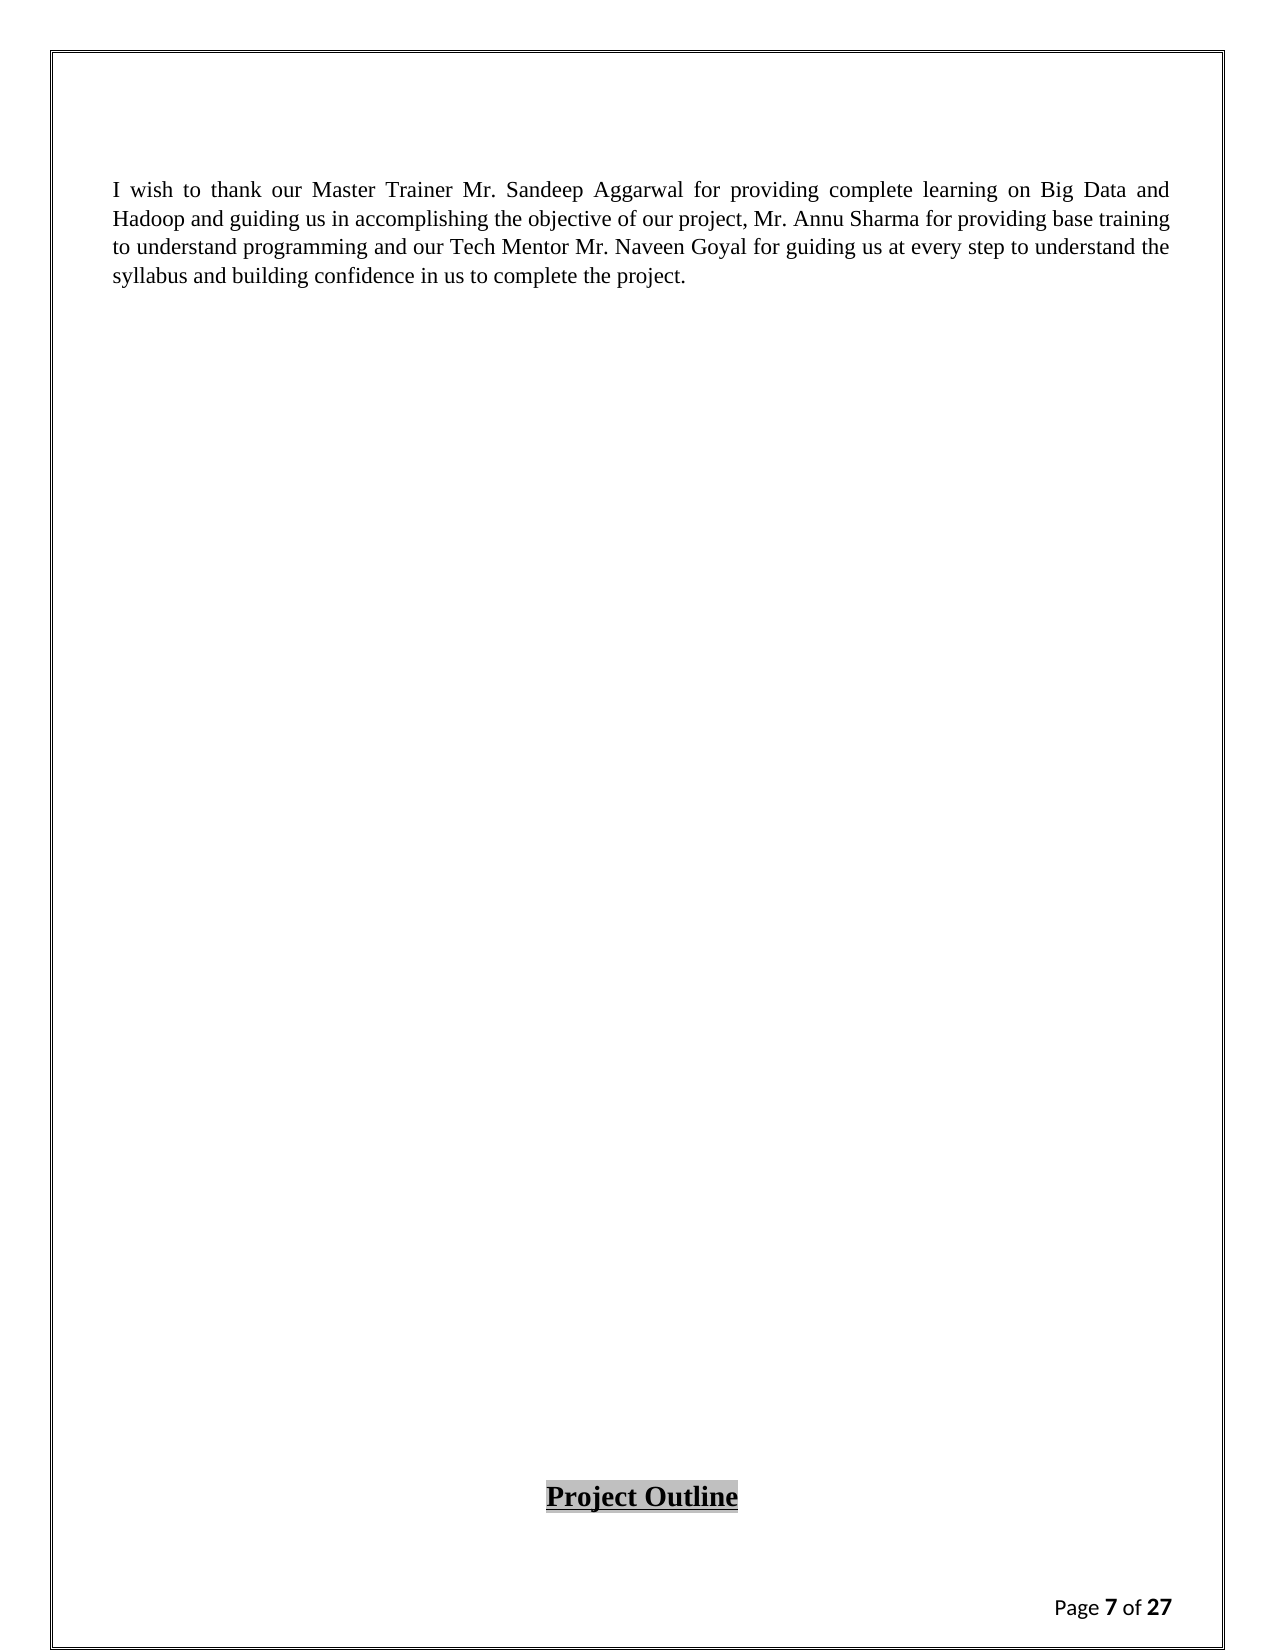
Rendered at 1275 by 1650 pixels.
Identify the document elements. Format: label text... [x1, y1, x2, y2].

text Project Outline [112, 1479, 1172, 1513]
text I wish to thank our Master Trainer Mr. Sandeep Aggarwal for providing complete learning on Big Data and Hadoop and guiding us in accomplishing the objective of our project, Mr. Annu Sharma for providing base training to understand programming and our Tech Mentor Mr. Naveen Goyal for guiding us at every step to understand the syllabus and building confidence in us to complete the project. [112, 176, 1172, 288]
